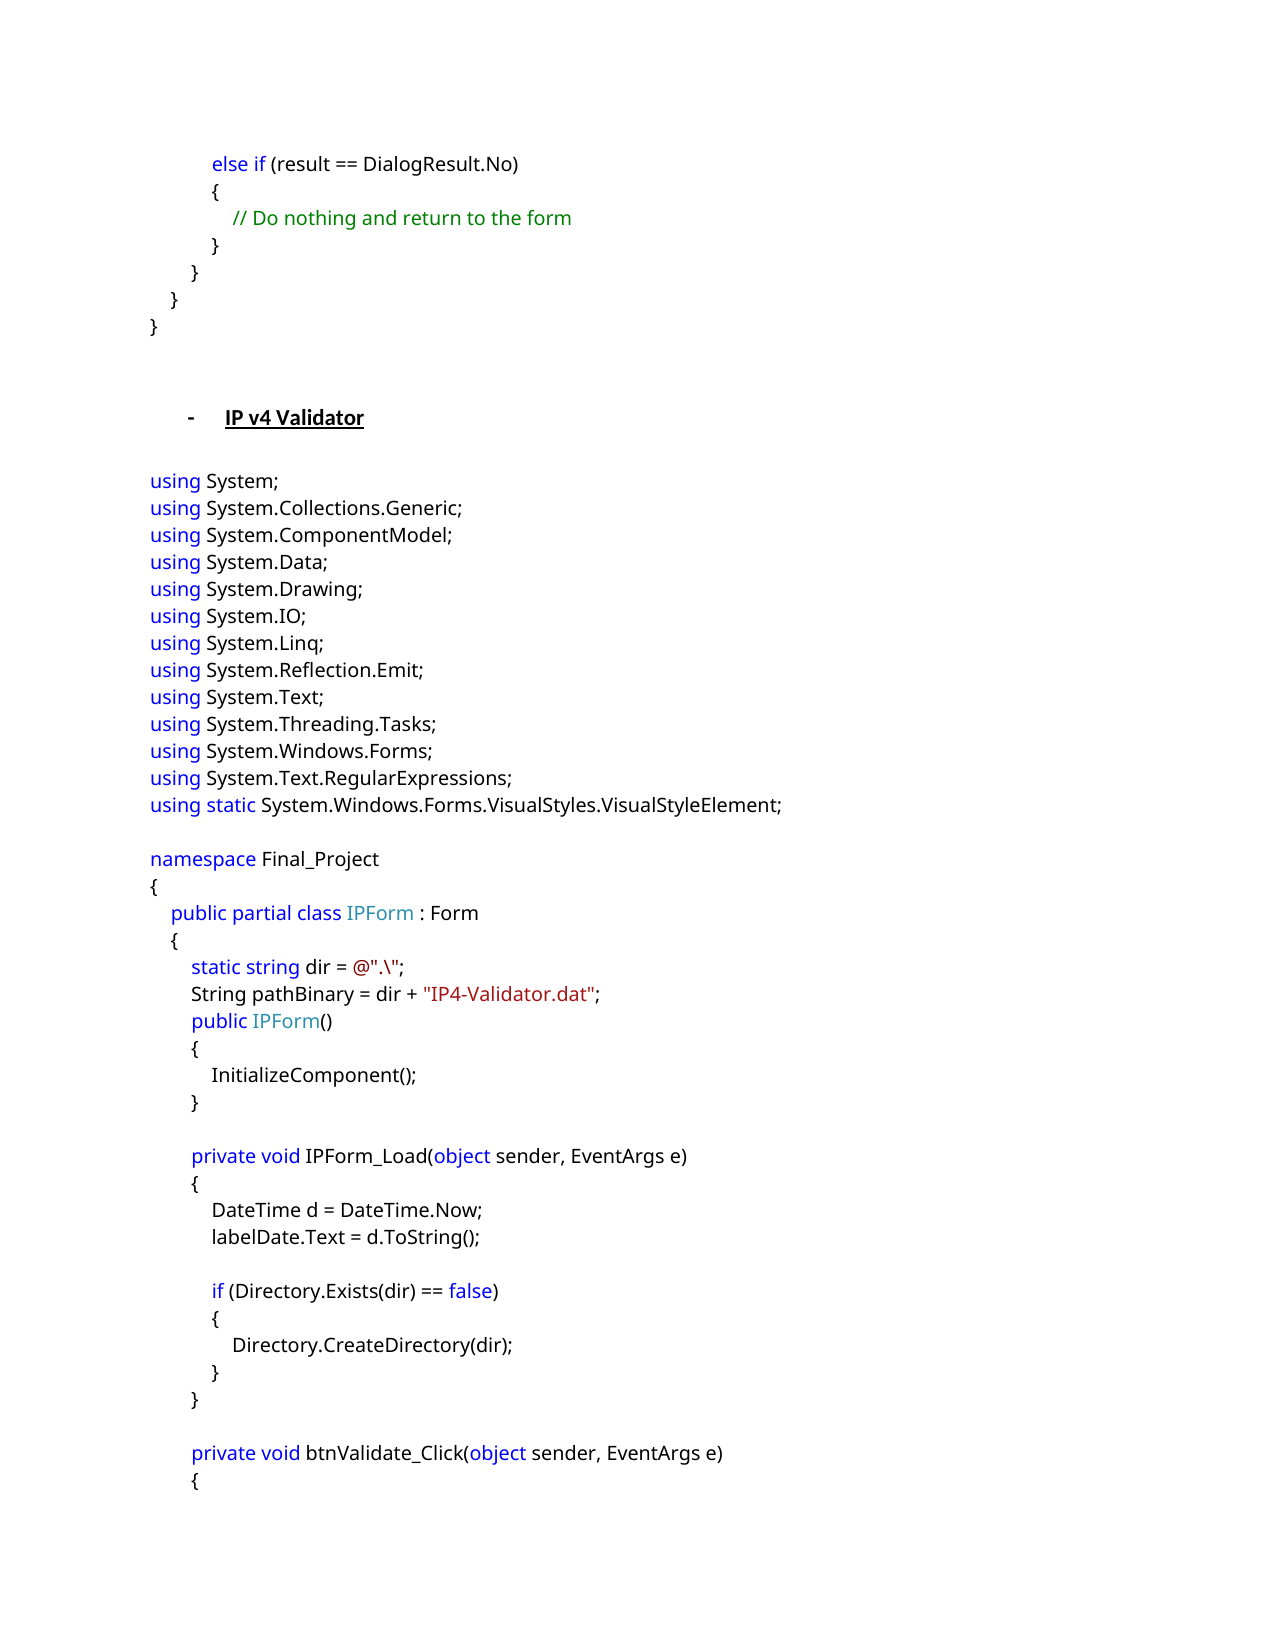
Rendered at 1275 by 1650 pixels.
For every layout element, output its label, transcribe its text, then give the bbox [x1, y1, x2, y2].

text static string dir = @".\"; [150, 953, 1125, 980]
text using System.Drawing; [150, 576, 1125, 602]
text using System.ComponentModel; [150, 522, 1125, 548]
text { [150, 177, 1125, 204]
text public IPForm() [150, 1007, 1125, 1034]
text { [150, 1466, 1125, 1493]
text } [150, 285, 1125, 312]
text namespace Final_Project [150, 845, 1125, 872]
text using System.Data; [150, 548, 1125, 576]
text InitializeComponent(); [150, 1061, 1125, 1088]
text { [150, 872, 1125, 899]
text using static System.Windows.Forms.VisualStyles.VisualStyleElement; [150, 791, 1125, 818]
text using System.Reflection.Emit; [150, 656, 1125, 683]
text if (Directory.Exists(dir) == false) [150, 1277, 1125, 1304]
text } [150, 1088, 1125, 1115]
text } [150, 231, 1125, 258]
text using System.Text; [150, 683, 1125, 710]
text using System; [150, 468, 1125, 494]
text } [150, 312, 1125, 339]
text labelDate.Text = d.ToString(); [150, 1223, 1125, 1250]
text { [150, 1304, 1125, 1331]
text private void btnValidate_Click(object sender, EventArgs e) [150, 1439, 1125, 1466]
text using System.Windows.Forms; [150, 737, 1125, 764]
text DateTime d = DateTime.Now; [150, 1196, 1125, 1223]
text using System.IO; [150, 602, 1125, 629]
list IP v4 Validator [187, 403, 1125, 431]
text { [150, 1034, 1125, 1061]
text // Do nothing and return to the form [150, 204, 1125, 231]
text } [150, 1385, 1125, 1412]
text else if (result == DialogResult.No) [150, 150, 1125, 177]
text using System.Threading.Tasks; [150, 710, 1125, 737]
text } [150, 1358, 1125, 1385]
text { [150, 1169, 1125, 1196]
text using System.Text.RegularExpressions; [150, 764, 1125, 791]
text using System.Collections.Generic; [150, 494, 1125, 522]
text using System.Linq; [150, 629, 1125, 656]
text Directory.CreateDirectory(dir); [150, 1331, 1125, 1358]
text private void IPForm_Load(object sender, EventArgs e) [150, 1142, 1125, 1169]
text String pathBinary = dir + "IP4-Validator.dat"; [150, 980, 1125, 1007]
text } [150, 258, 1125, 285]
text public partial class IPForm : Form [150, 899, 1125, 926]
text { [150, 926, 1125, 953]
